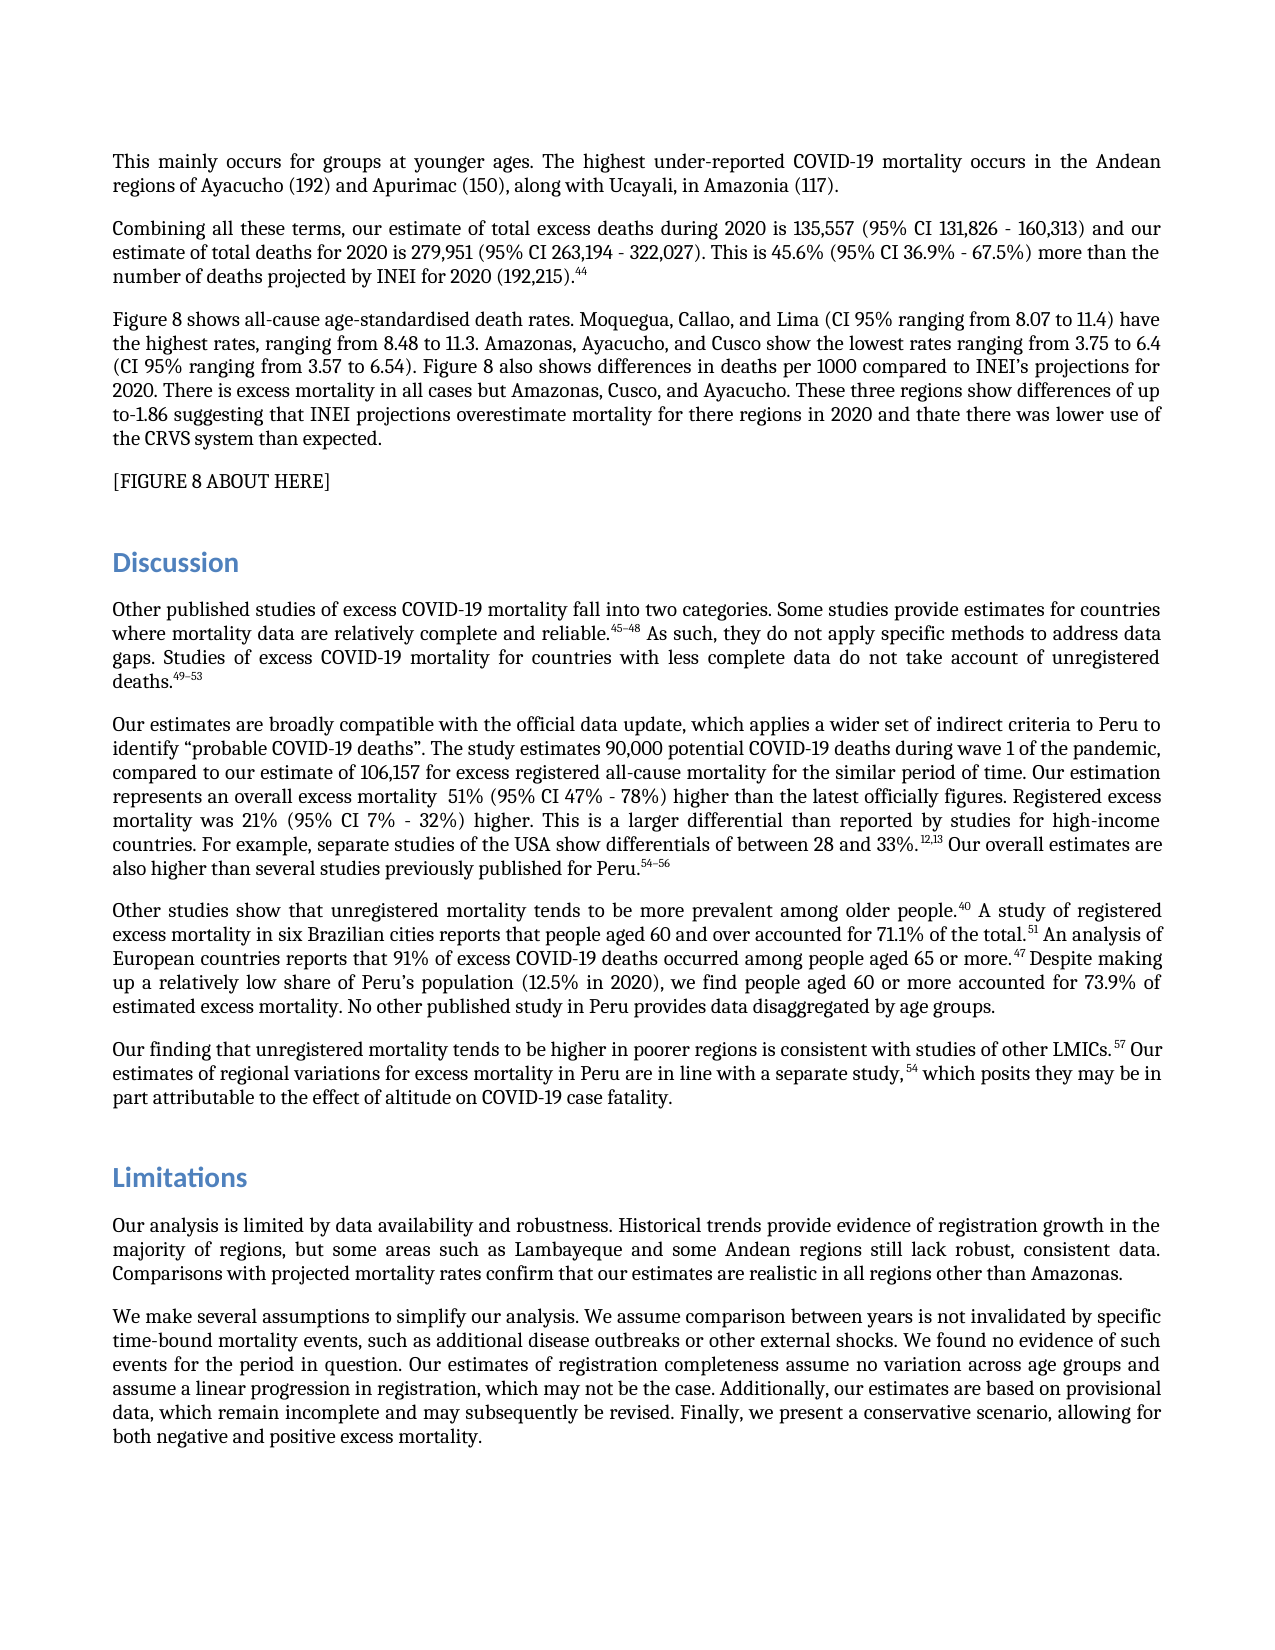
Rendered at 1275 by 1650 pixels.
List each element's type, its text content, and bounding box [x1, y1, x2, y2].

text [FIGURE 8 ABOUT HERE] [112, 470, 1162, 494]
text Other published studies of excess COVID-19 mortality fall into two categories. Some studies provide estimates for countries where mortality data are relatively complete and reliable.45–48 As such, they do not apply specific methods to address data gaps. Studies of excess COVID-19 mortality for countries with less complete data do not take account of unregistered deaths.49–53 [112, 598, 1162, 694]
text Our estimates are broadly compatible with the official data update, which applies a wider set of indirect criteria to Peru to identify “probable COVID-19 deaths”. The study estimates 90,000 potential COVID-19 deaths during wave 1 of the pandemic, compared to our estimate of 106,157 for excess registered all-cause mortality for the similar period of time. Our estimation represents an overall excess mortality 51% (95% CI 47% - 78%) higher than the latest officially figures. Registered excess mortality was 21% (95% CI 7% - 32%) higher. This is a larger differential than reported by studies for high-income countries. For example, separate studies of the USA show differentials of between 28 and 33%.12,13 Our overall estimates are also higher than several studies previously published for Peru.54–56 [112, 713, 1162, 880]
text Other studies show that unregistered mortality tends to be more prevalent among older people.40 A study of registered excess mortality in six Brazilian cities reports that people aged 60 and over accounted for 71.1% of the total.51 An analysis of European countries reports that 91% of excess COVID-19 deaths occurred among people aged 65 or more.47 Despite making up a relatively low share of Peru’s population (12.5% in 2020), we find people aged 60 or more accounted for 73.9% of estimated excess mortality. No other published study in Peru provides data disaggregated by age groups. [112, 899, 1162, 1019]
text We make several assumptions to simplify our analysis. We assume comparison between years is not invalidated by specific time-bound mortality events, such as additional disease outbreaks or other external shocks. We found no evidence of such events for the period in question. Our estimates of registration completeness assume no variation across age groups and assume a linear progression in registration, which may not be the case. Additionally, our estimates are based on provisional data, which remain incomplete and may subsequently be revised. Finally, we present a conservative scenario, allowing for both negative and positive excess mortality. [112, 1304, 1162, 1448]
text Combining all these terms, our estimate of total excess deaths during 2020 is 135,557 (95% CI 131,826 - 160,313) and our estimate of total deaths for 2020 is 279,951 (95% CI 263,194 - 322,027). This is 45.6% (95% CI 36.9% - 67.5%) more than the number of deaths projected by INEI for 2020 (192,215).44 [112, 217, 1162, 288]
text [112, 150, 1162, 198]
text Our analysis is limited by data availability and robustness. Historical trends provide evidence of registration growth in the majority of regions, but some areas such as Lambayeque and some Andean regions still lack robust, consistent data. Comparisons with projected mortality rates confirm that our estimates are realistic in all regions other than Amazonas. [112, 1214, 1162, 1286]
subtitle Discussion [112, 544, 1162, 579]
text Figure 8 shows all-cause age-standardised death rates. Moquegua, Callao, and Lima (CI 95% ranging from 8.07 to 11.4) have the highest rates, ranging from 8.48 to 11.3. Amazonas, Ayacucho, and Cusco show the lowest rates ranging from 3.75 to 6.4 (CI 95% ranging from 3.57 to 6.54). Figure 8 also shows differences in deaths per 1000 compared to INEI’s projections for 2020. There is excess mortality in all cases but Amazonas, Cusco, and Ayacucho. These three regions show differences of up to-1.86 suggesting that INEI projections overestimate mortality for there regions in 2020 and thate there was lower use of the CRVS system than expected. [112, 307, 1162, 451]
text Our finding that unregistered mortality tends to be higher in poorer regions is consistent with studies of other LMICs.57 Our estimates of regional variations for excess mortality in Peru are in line with a separate study,54 which posits they may be in part attributable to the effect of altitude on COVID-19 case fatality. [112, 1038, 1162, 1109]
subtitle Limitations [112, 1159, 1162, 1195]
